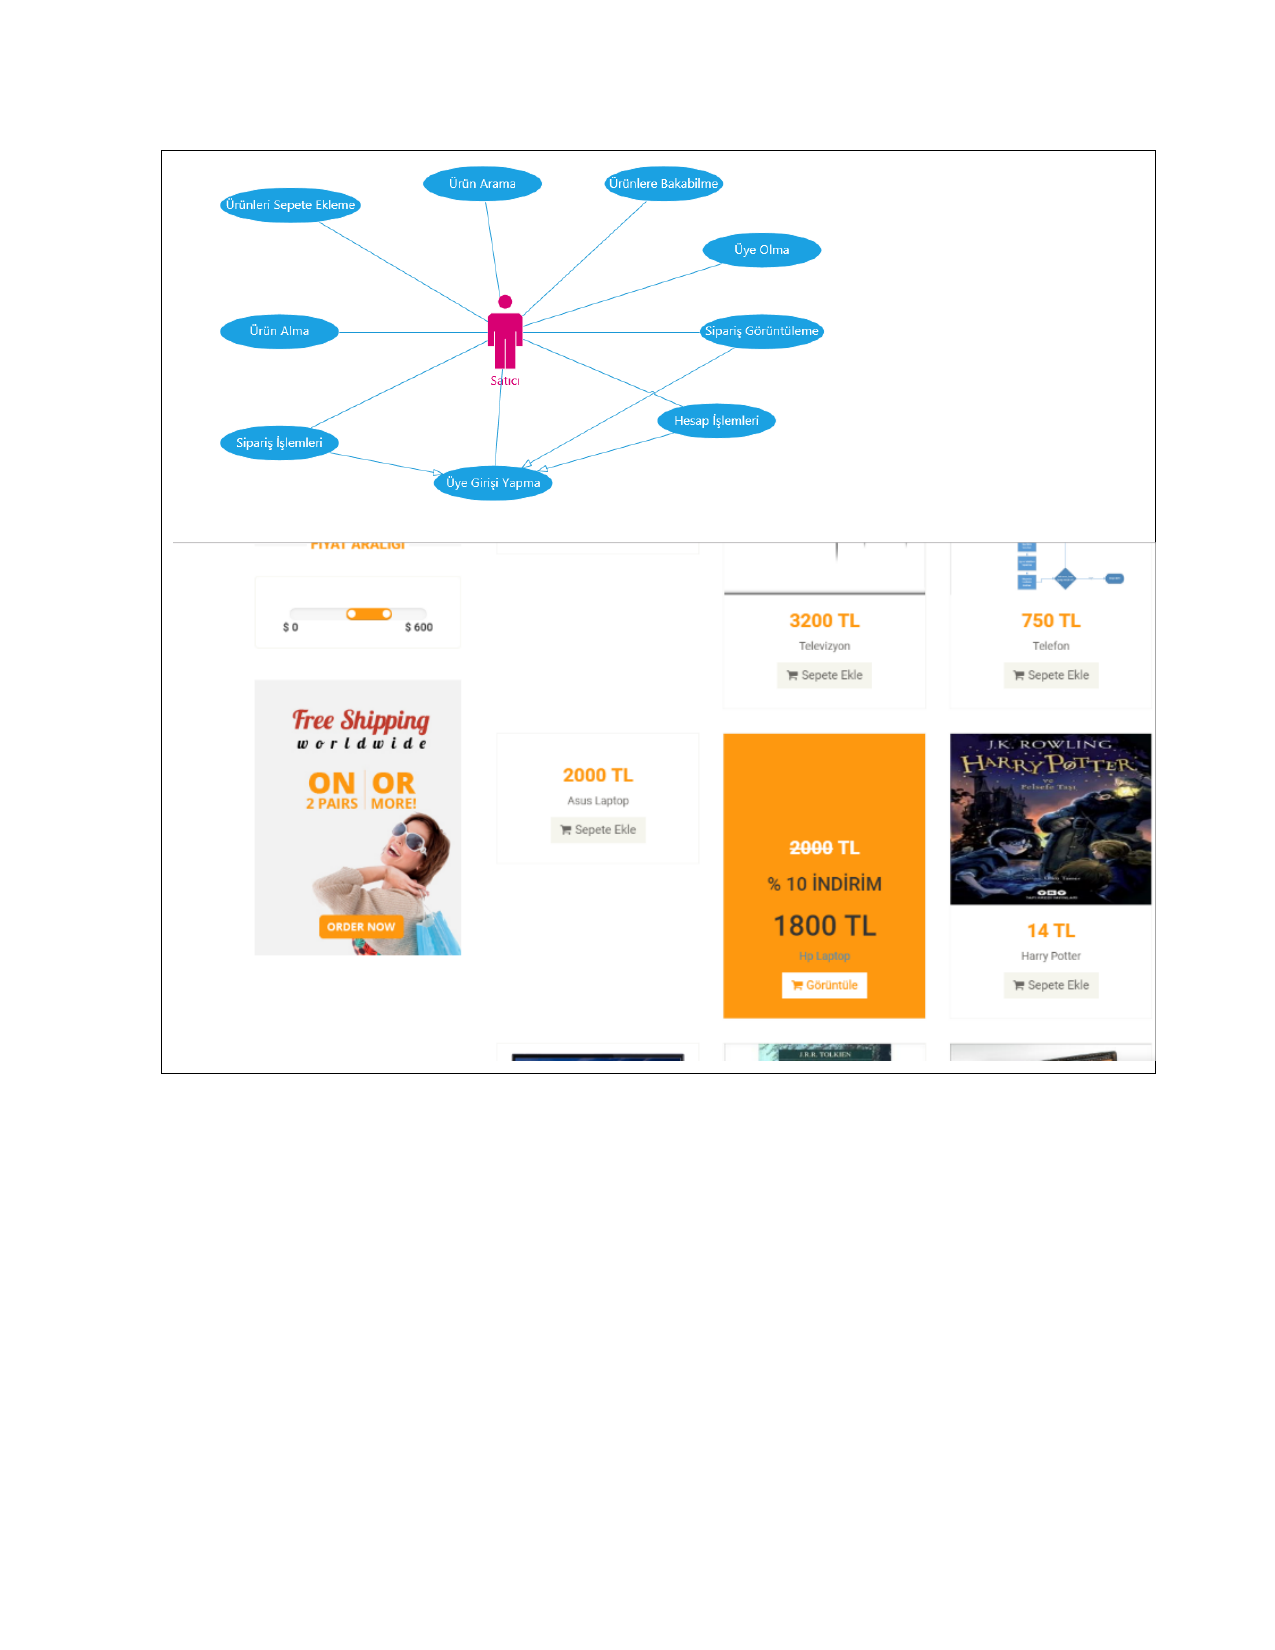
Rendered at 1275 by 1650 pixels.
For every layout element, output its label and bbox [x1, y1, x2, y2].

table_header [162, 151, 1155, 1073]
picture [173, 542, 1156, 1061]
picture [173, 163, 852, 519]
